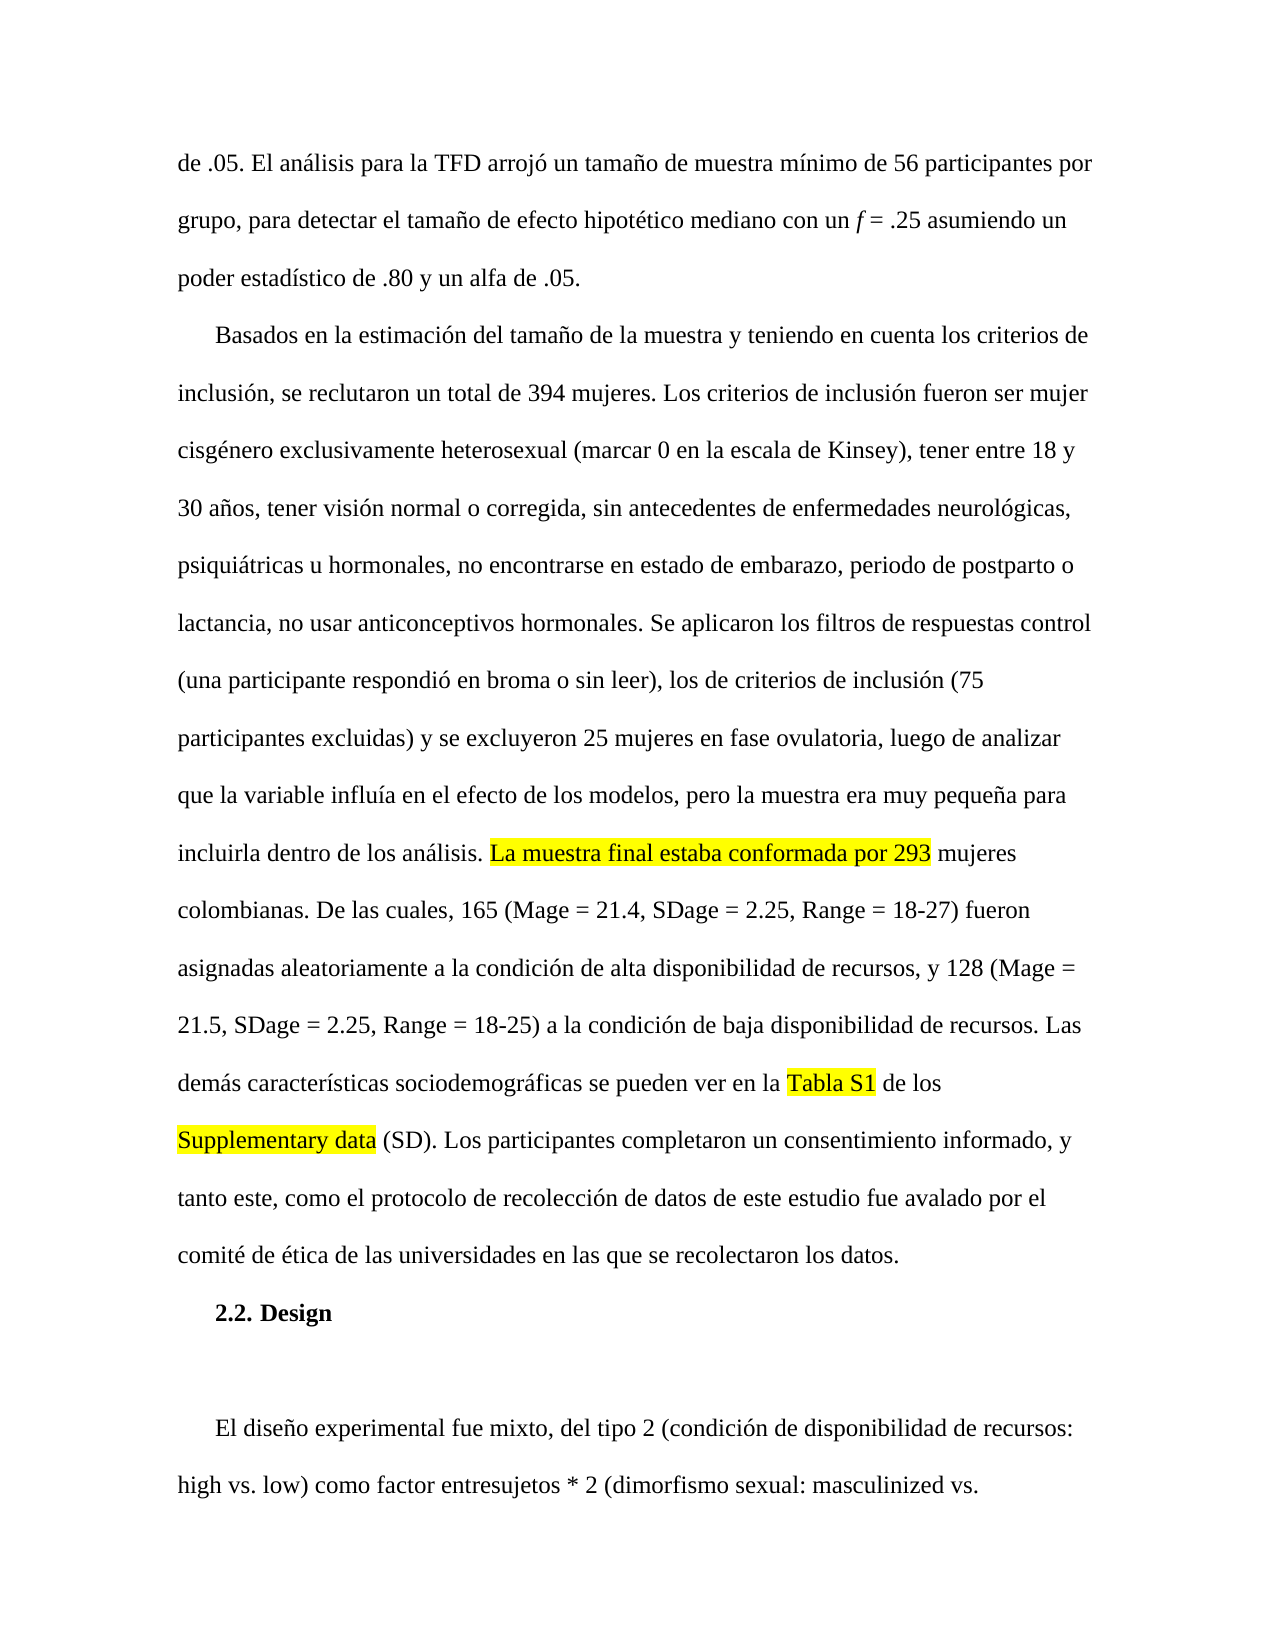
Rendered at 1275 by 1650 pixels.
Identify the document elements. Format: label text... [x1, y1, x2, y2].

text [177, 1413, 1098, 1499]
text Basados en la estimación del tamaño de la muestra y teniendo en cuenta los criterios de inclusión, se reclutaron un total de 394 mujeres. Los criterios de inclusión fueron ser mujer cisgénero exclusivamente heterosexual (marcar 0 en la escala de Kinsey), tener entre 18 y 30 años, tener visión normal o corregida, sin antecedentes de enfermedades neurológicas, psiquiátricas u hormonales, no encontrarse en estado de embarazo, periodo de postparto o lactancia, no usar anticonceptivos hormonales. Se aplicaron los filtros de respuestas control (una participante respondió en broma o sin leer), los de criterios de inclusión (75 participantes excluidas) y se excluyeron 25 mujeres en fase ovulatoria, luego de analizar que la variable influía en el efecto de los modelos, pero la muestra era muy pequeña para incluirla dentro de los análisis. La muestra final estaba conformada por 293 mujeres colombianas. De las cuales, 165 (Mage = 21.4, SDage = 2.25, Range = 18-27) fueron asignadas aleatoriamente a la condición de alta disponibilidad de recursos, y 128 (Mage = 21.5, SDage = 2.25, Range = 18-25) a la condición de baja disponibilidad de recursos. Las demás características sociodemográficas se pueden ver en la Tabla S1 de los Supplementary data (SD). Los participantes completaron un consentimiento informado, y tanto este, como el protocolo de recolección de datos de este estudio fue avalado por el comité de ética de las universidades en las que se recolectaron los datos. [177, 320, 1098, 1269]
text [177, 148, 1098, 291]
subtitle Design [215, 1298, 1098, 1326]
